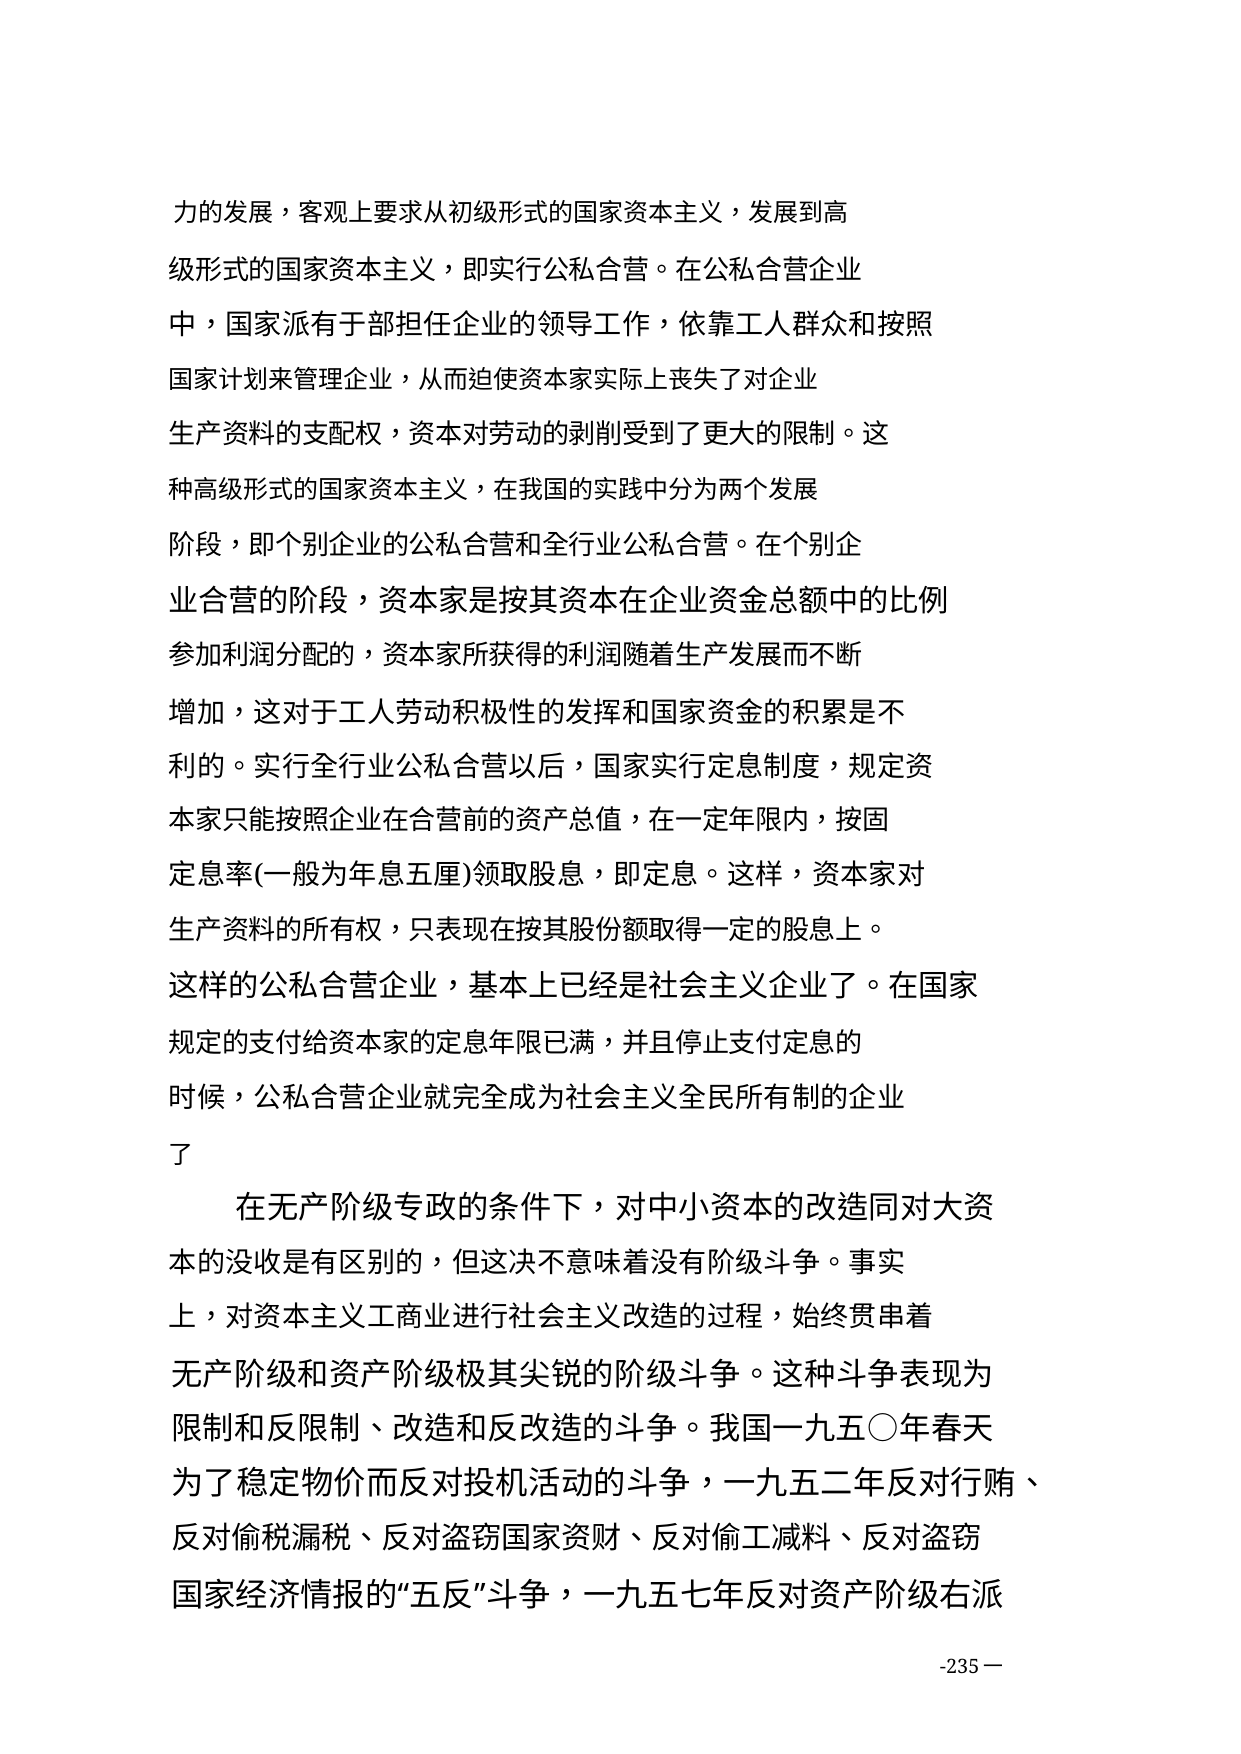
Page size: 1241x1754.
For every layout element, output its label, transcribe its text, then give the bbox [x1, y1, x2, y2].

text 增加，这对于工人劳动积极性的发挥和国家资金的积累是不 [169, 699, 1048, 728]
text 种高级形式的国家资本主义，在我国的实践中分为两个发展 [169, 479, 1066, 504]
text 中，国家派有于部担任企业的领导工作，依靠工人群众和按照 [169, 312, 1066, 340]
text 业合营的阶段，资本家是按其资本在企业资金总额中的比例 [169, 587, 1066, 617]
text 时候，公私合营企业就完全成为社会主义全民所有制的企业 [169, 1085, 1100, 1113]
text 参加利润分配的，资本家所获得的利润随着生产发展而不断 [169, 643, 1066, 670]
text 本的没收是有区别的，但这决不意味着没有阶级斗争。事实 [169, 1249, 1119, 1278]
text 生产资料的所有权，只表现在按其股份额取得一定的股息上。 [169, 918, 1048, 945]
text 定息率(一般为年息五厘)领取股息，即定息。这样，资本家对 [169, 862, 1048, 890]
text -235一 [939, 1658, 1029, 1678]
text 生产资料的支配权，资本对劳动的剥削受到了更大的限制。这 [169, 422, 1066, 449]
text 无产阶级和资产阶级极其尖锐的阶级斗争。这种斗争表现为 [171, 1360, 1181, 1392]
text 规定的支付给资本家的定息年限已满，并且停止支付定息的 [169, 1031, 1100, 1057]
text 限制和反限制、改造和反改造的斗争。我国一九五○年春天 [171, 1414, 1181, 1446]
text 阶段，即个别企业的公私合营和全行业公私合营。在个别企 [169, 533, 1066, 559]
text 力的发展，客观上要求从初级形式的国家资本主义，发展到高 [173, 202, 949, 227]
text 国家经济情报的“五反”斗争，一九五七年反对资产阶级右派 [171, 1581, 1181, 1613]
text 反对偷税漏税、反对盗窃国家资财、反对偷工减料、反对盗窃 [171, 1524, 1181, 1554]
text 本家只能按照企业在合营前的资产总值，在一定年限内，按固 [169, 808, 1048, 834]
text 利的。实行全行业公私合营以后，国家实行定息制度，规定资 [169, 754, 1048, 782]
text 这样的公私合营企业，基本上已经是社会主义企业了。在国家 [169, 972, 1100, 1002]
text 为了稳定物价而反对投机活动的斗争，一九五二年反对行贿、 [171, 1468, 1181, 1501]
text 级形式的国家资本主义，即实行公私合营。在公私合营企业 [169, 258, 1066, 284]
text 了 [169, 1143, 1100, 1168]
text 在无产阶级专政的条件下，对中小资本的改造同对大资 [235, 1193, 1119, 1225]
text 上，对资本主义工商业进行社会主义改造的过程，始终贯串着 [169, 1304, 1119, 1332]
text 国家计划来管理企业，从而迫使资本家实际上丧失了对企业 [169, 368, 1066, 393]
